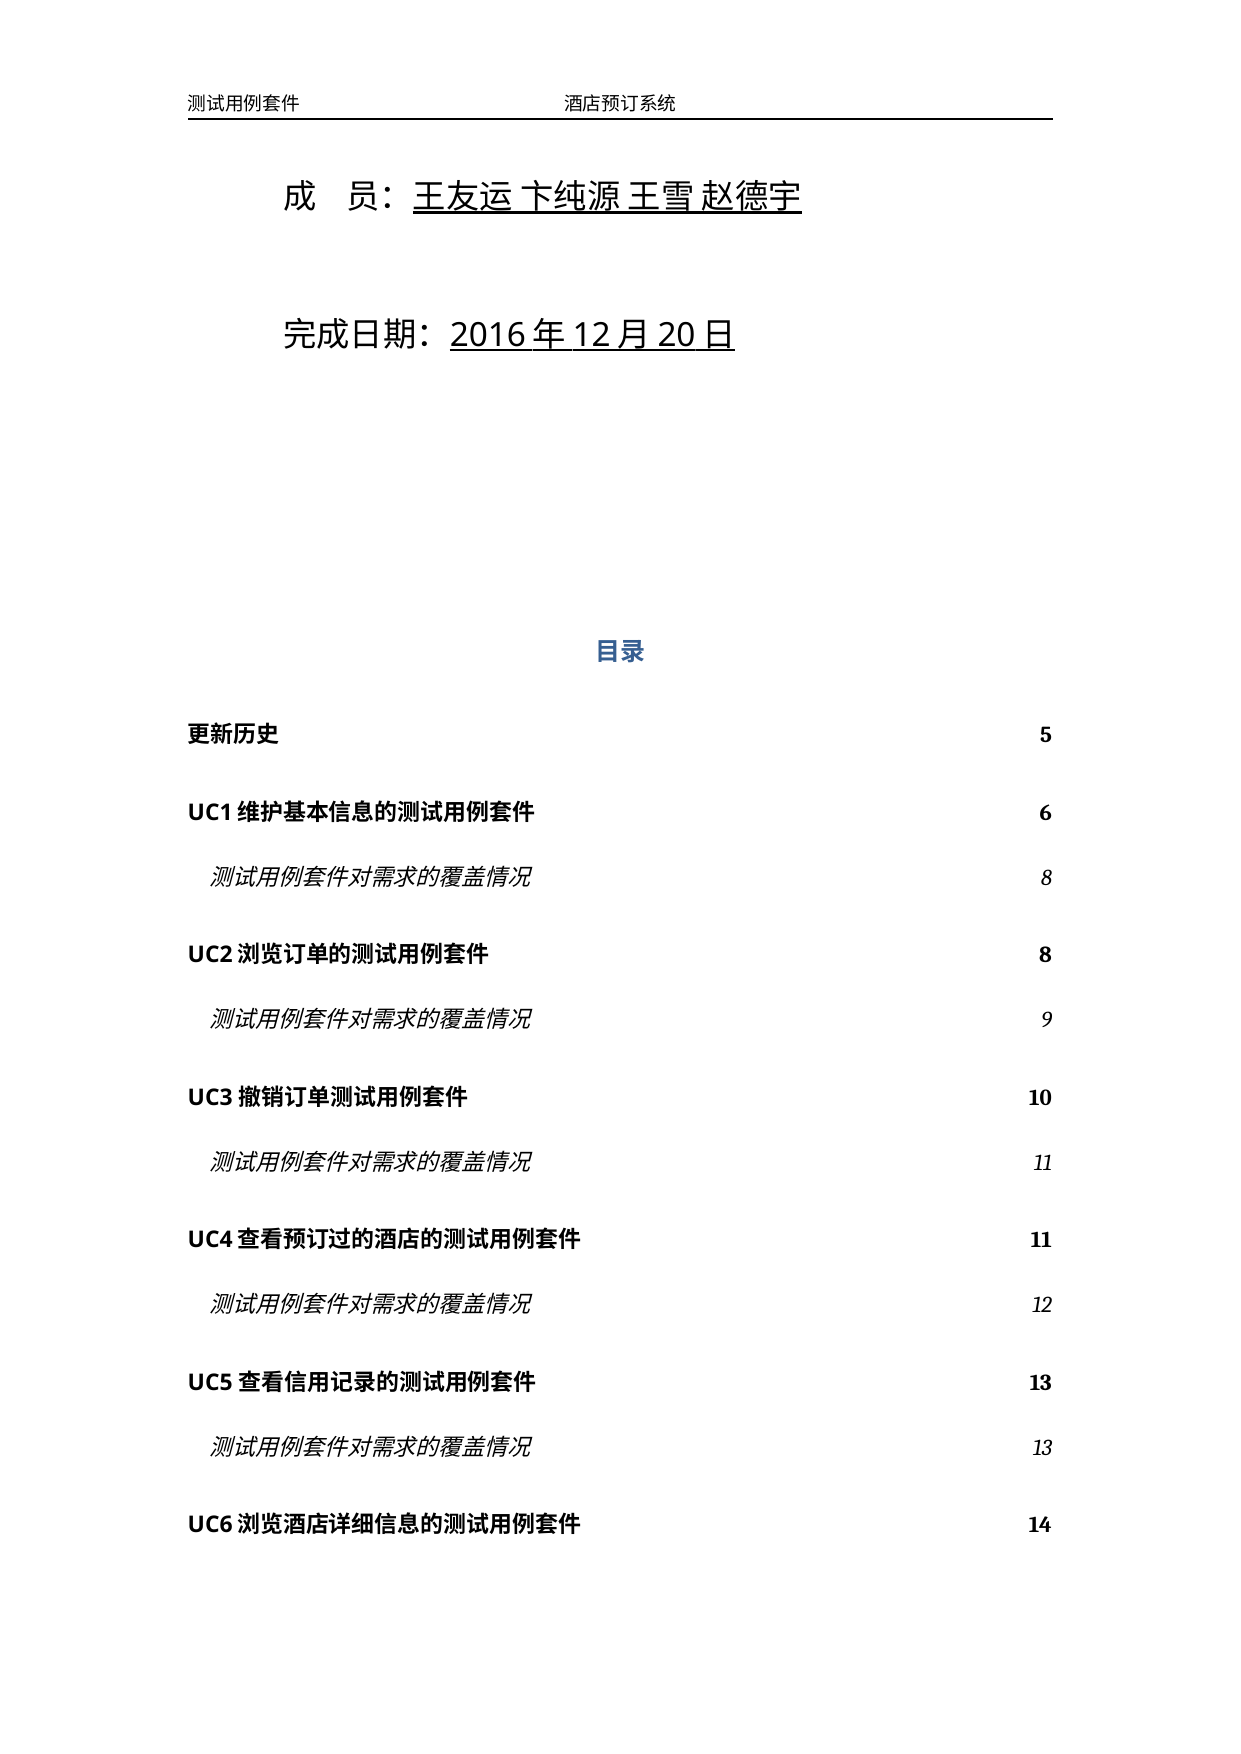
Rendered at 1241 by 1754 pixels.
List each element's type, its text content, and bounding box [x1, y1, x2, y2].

text 成 员：王友运 卞纯源 王雪 赵德宇 [187, 162, 1053, 227]
text 完成日期：2016年12月20日 [187, 299, 1053, 364]
